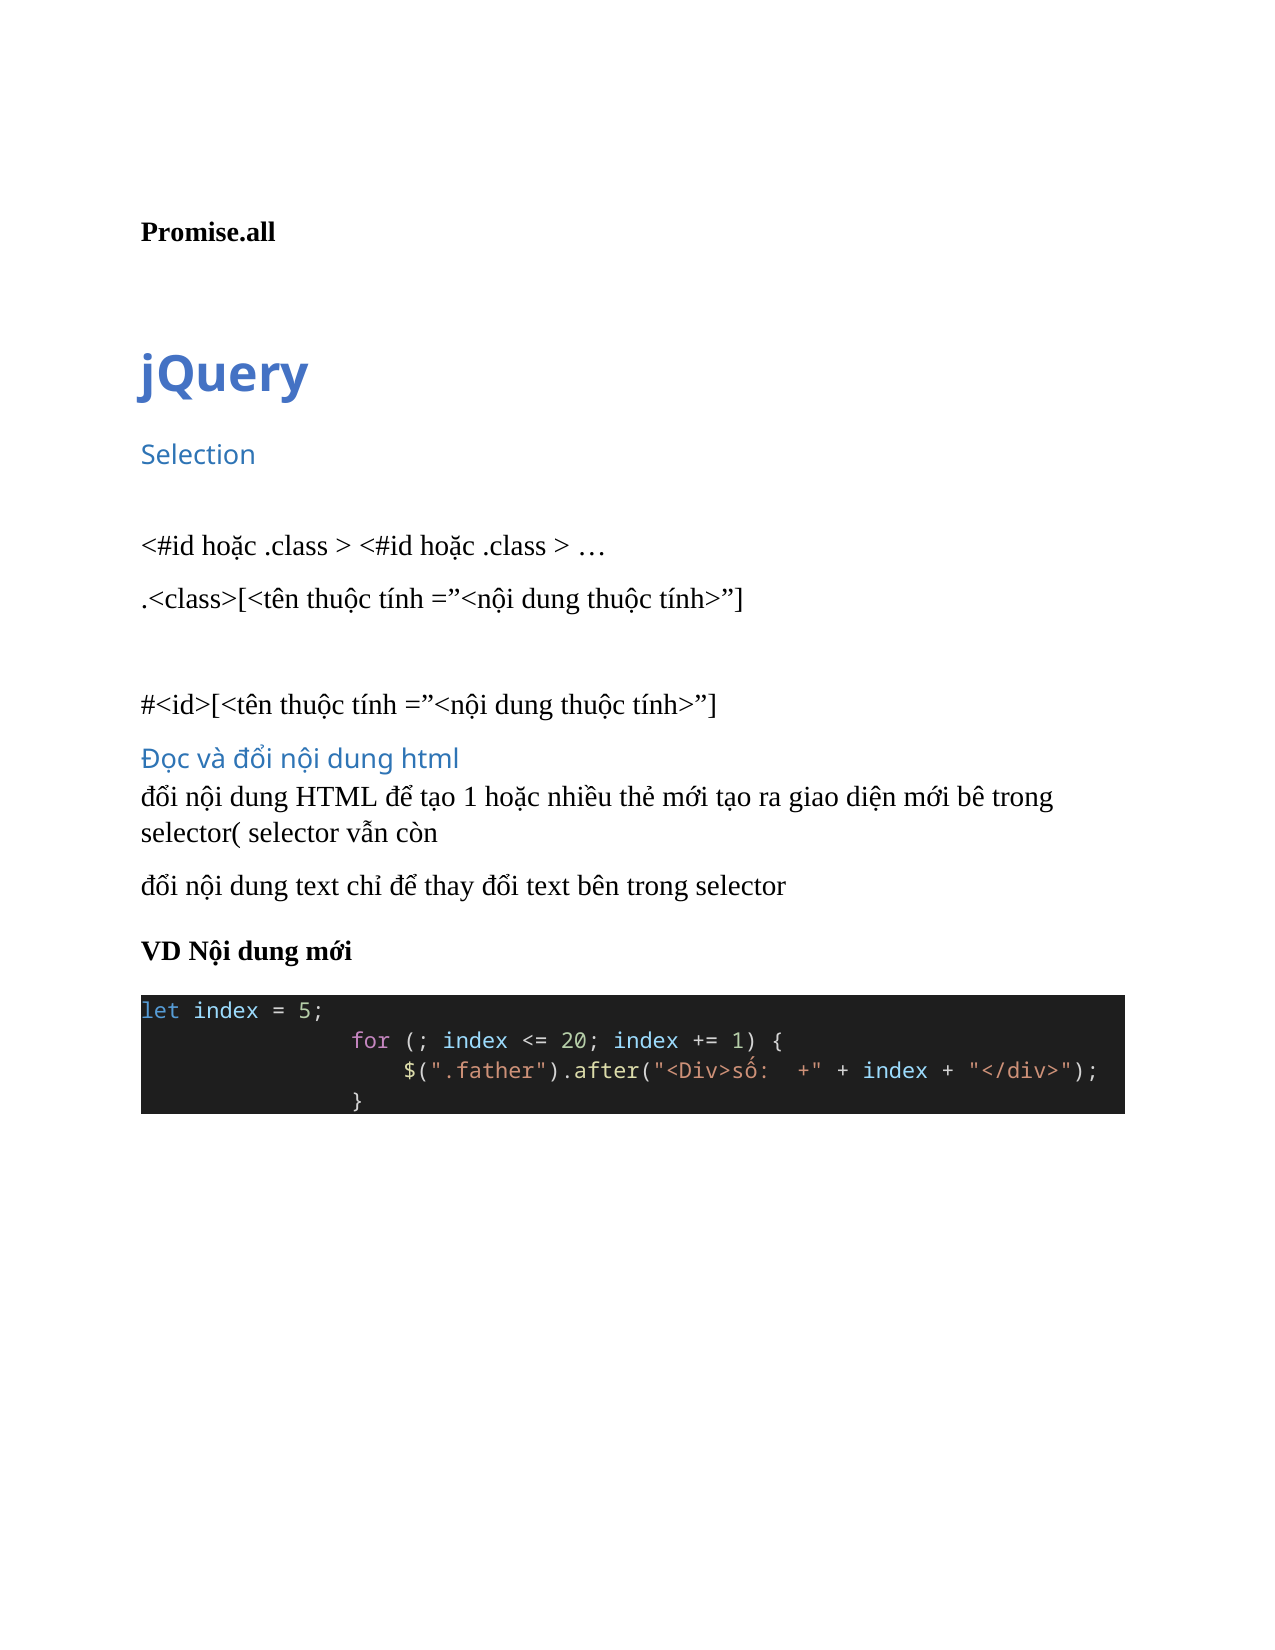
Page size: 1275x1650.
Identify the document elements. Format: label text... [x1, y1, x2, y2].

subtitle Đọc và đổi nội dung html [141, 739, 1125, 776]
text đổi nội dung HTML để tạo 1 hoặc nhiều thẻ mới tạo ra giao diện mới bê trong selector( selector vẫn còn [141, 779, 1125, 849]
text } [141, 1084, 1125, 1114]
text #<id>[<tên thuộc tính =”<nội dung thuộc tính>”] [141, 687, 1125, 720]
text đổi nội dung text chỉ để thay đổi text bên trong selector [141, 868, 1125, 902]
subtitle Selection [141, 436, 1125, 473]
text $(".father").after("<Div>số: +" + index + "</div>"); [141, 1055, 1125, 1084]
text for (; index <= 20; index += 1) { [141, 1025, 1125, 1055]
text let index = 5; [141, 995, 1125, 1025]
subtitle VD Nội dung mới [141, 934, 1125, 966]
subtitle jQuery [141, 338, 1125, 407]
text <#id hoặc .class > <#id hoặc .class > … [141, 528, 1125, 562]
subtitle Promise.all [141, 215, 1125, 248]
text .<class>[<tên thuộc tính =”<nội dung thuộc tính>”] [141, 581, 1125, 615]
